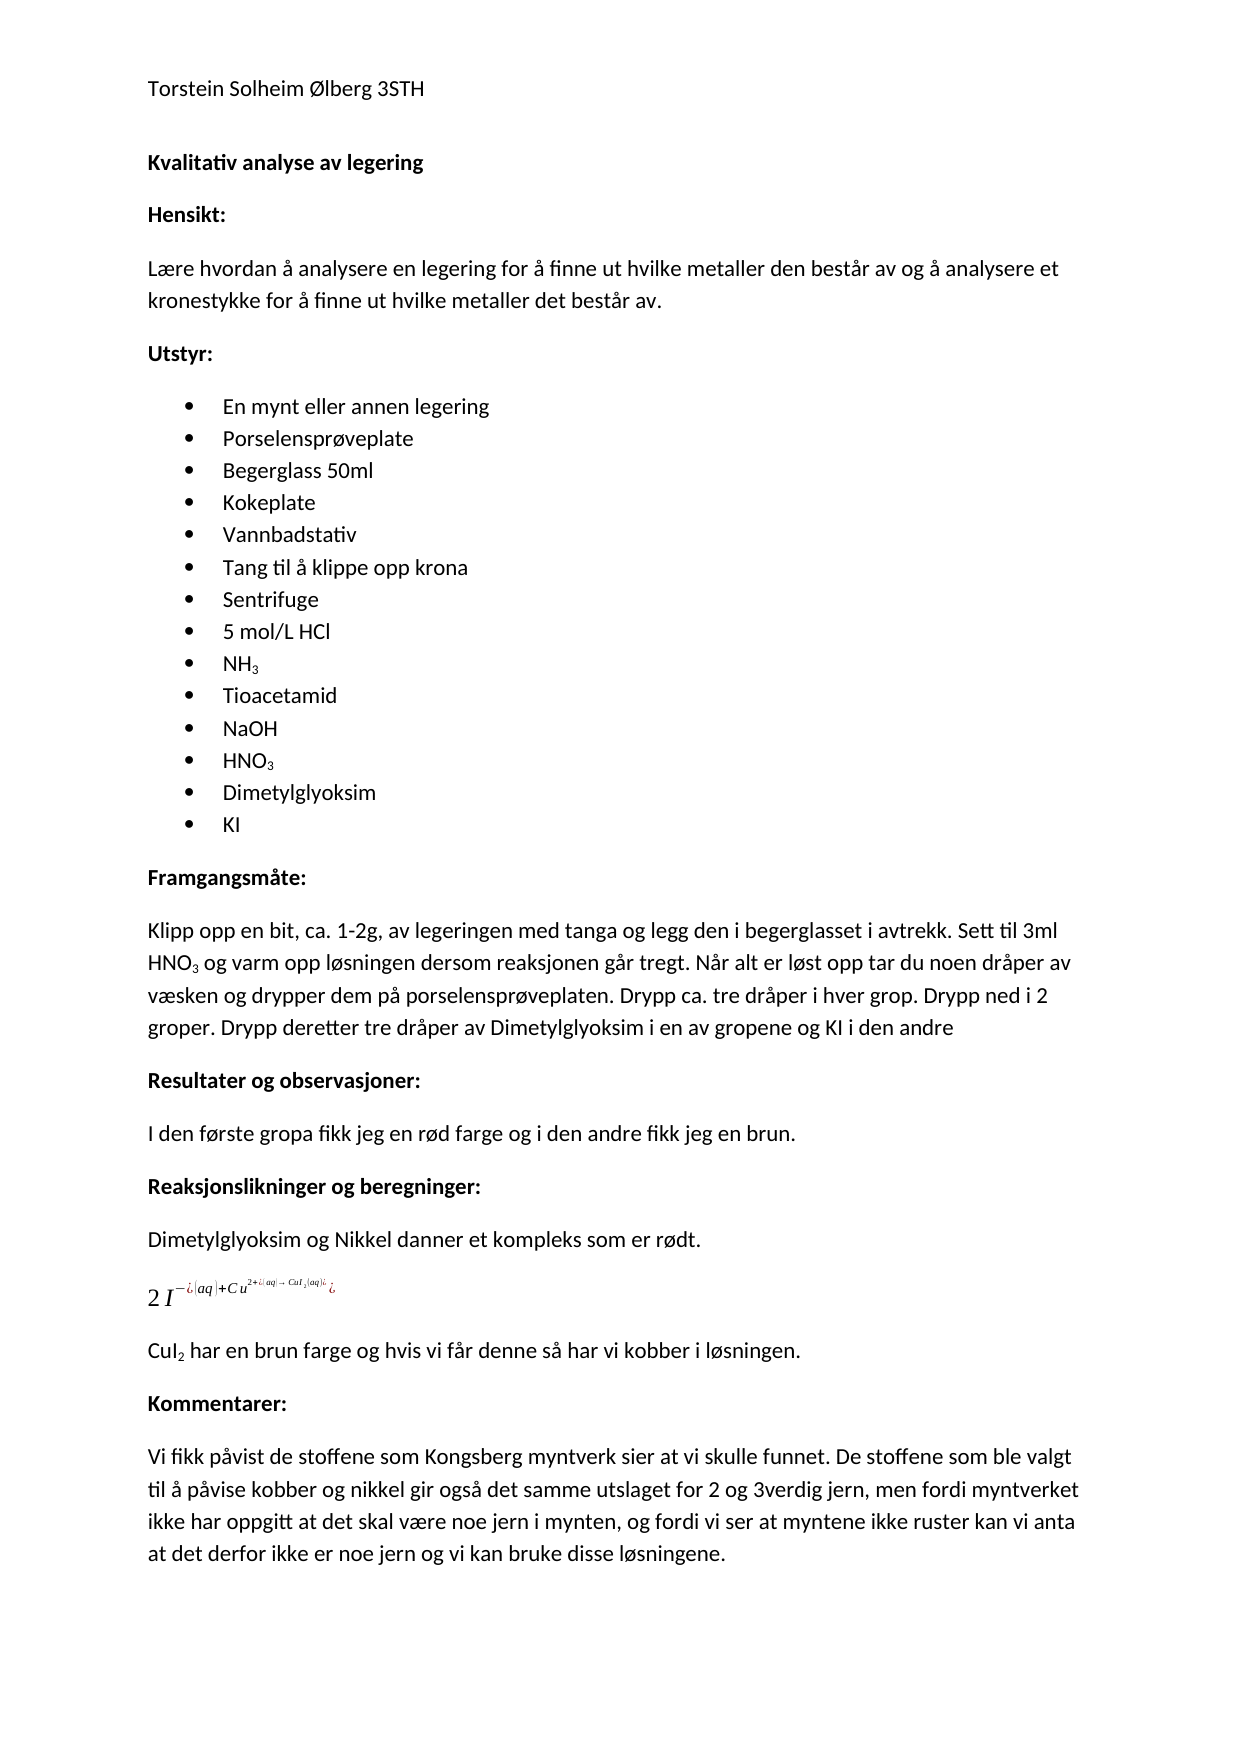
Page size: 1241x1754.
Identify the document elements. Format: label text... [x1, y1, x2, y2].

text Klipp opp en bit, ca. 1-2g, av legeringen med tanga og legg den i begerglasset i avtrekk. Sett til 3ml HNO3 og varm opp løsningen dersom reaksjonen går tregt. Når alt er løst opp tar du noen dråper av væsken og drypper dem på porselensprøveplaten. Drypp ca. tre dråper i hver grop. Drypp ned i 2 groper. Drypp deretter tre dråper av Dimetylglyoksim i en av gropene og KI i den andre [148, 916, 1093, 1041]
list Porselensprøveplate [185, 424, 1093, 452]
text Framgangsmåte: [148, 863, 1093, 891]
text Kvalitativ analyse av legering [148, 148, 1093, 176]
list Tioacetamid [185, 682, 1093, 709]
list Dimetylglyoksim [185, 778, 1093, 806]
list Tang til å klippe opp krona [185, 553, 1093, 581]
list En mynt eller annen legering [185, 392, 1093, 420]
text Kommentarer: [148, 1389, 1093, 1417]
list NH3 [185, 649, 1093, 677]
list NaOH [185, 714, 1093, 742]
text I den første gropa fikk jeg en rød farge og i den andre fikk jeg en brun. [148, 1119, 1093, 1147]
list Vannbadstativ [185, 521, 1093, 549]
text Hensikt: [148, 201, 1093, 229]
list 5 mol/L HCl [185, 617, 1093, 645]
text Utstyr: [148, 339, 1093, 367]
list Begerglass 50ml [185, 456, 1093, 484]
text Dimetylglyoksim og Nikkel danner et kompleks som er rødt. [148, 1225, 1093, 1253]
list HNO3 [185, 746, 1093, 774]
list Kokeplate [185, 488, 1093, 516]
text Resultater og observasjoner: [148, 1066, 1093, 1094]
list Sentrifuge [185, 585, 1093, 613]
text CuI2 har en brun farge og hvis vi får denne så har vi kobber i løsningen. [148, 1336, 1093, 1364]
text Lære hvordan å analysere en legering for å finne ut hvilke metaller den består av og å analysere et kronestykke for å finne ut hvilke metaller det består av. [148, 254, 1093, 314]
list KI [185, 810, 1093, 838]
text Reaksjonslikninger og beregninger: [148, 1172, 1093, 1200]
text Vi fikk påvist de stoffene som Kongsberg myntverk sier at vi skulle funnet. De stoffene som ble valgt til å påvise kobber og nikkel gir også det samme utslaget for 2 og 3verdig jern, men fordi myntverket ikke har oppgitt at det skal være noe jern i mynten, og fordi vi ser at myntene ikke ruster kan vi anta at det derfor ikke er noe jern og vi kan bruke disse løsningene. [148, 1442, 1093, 1567]
